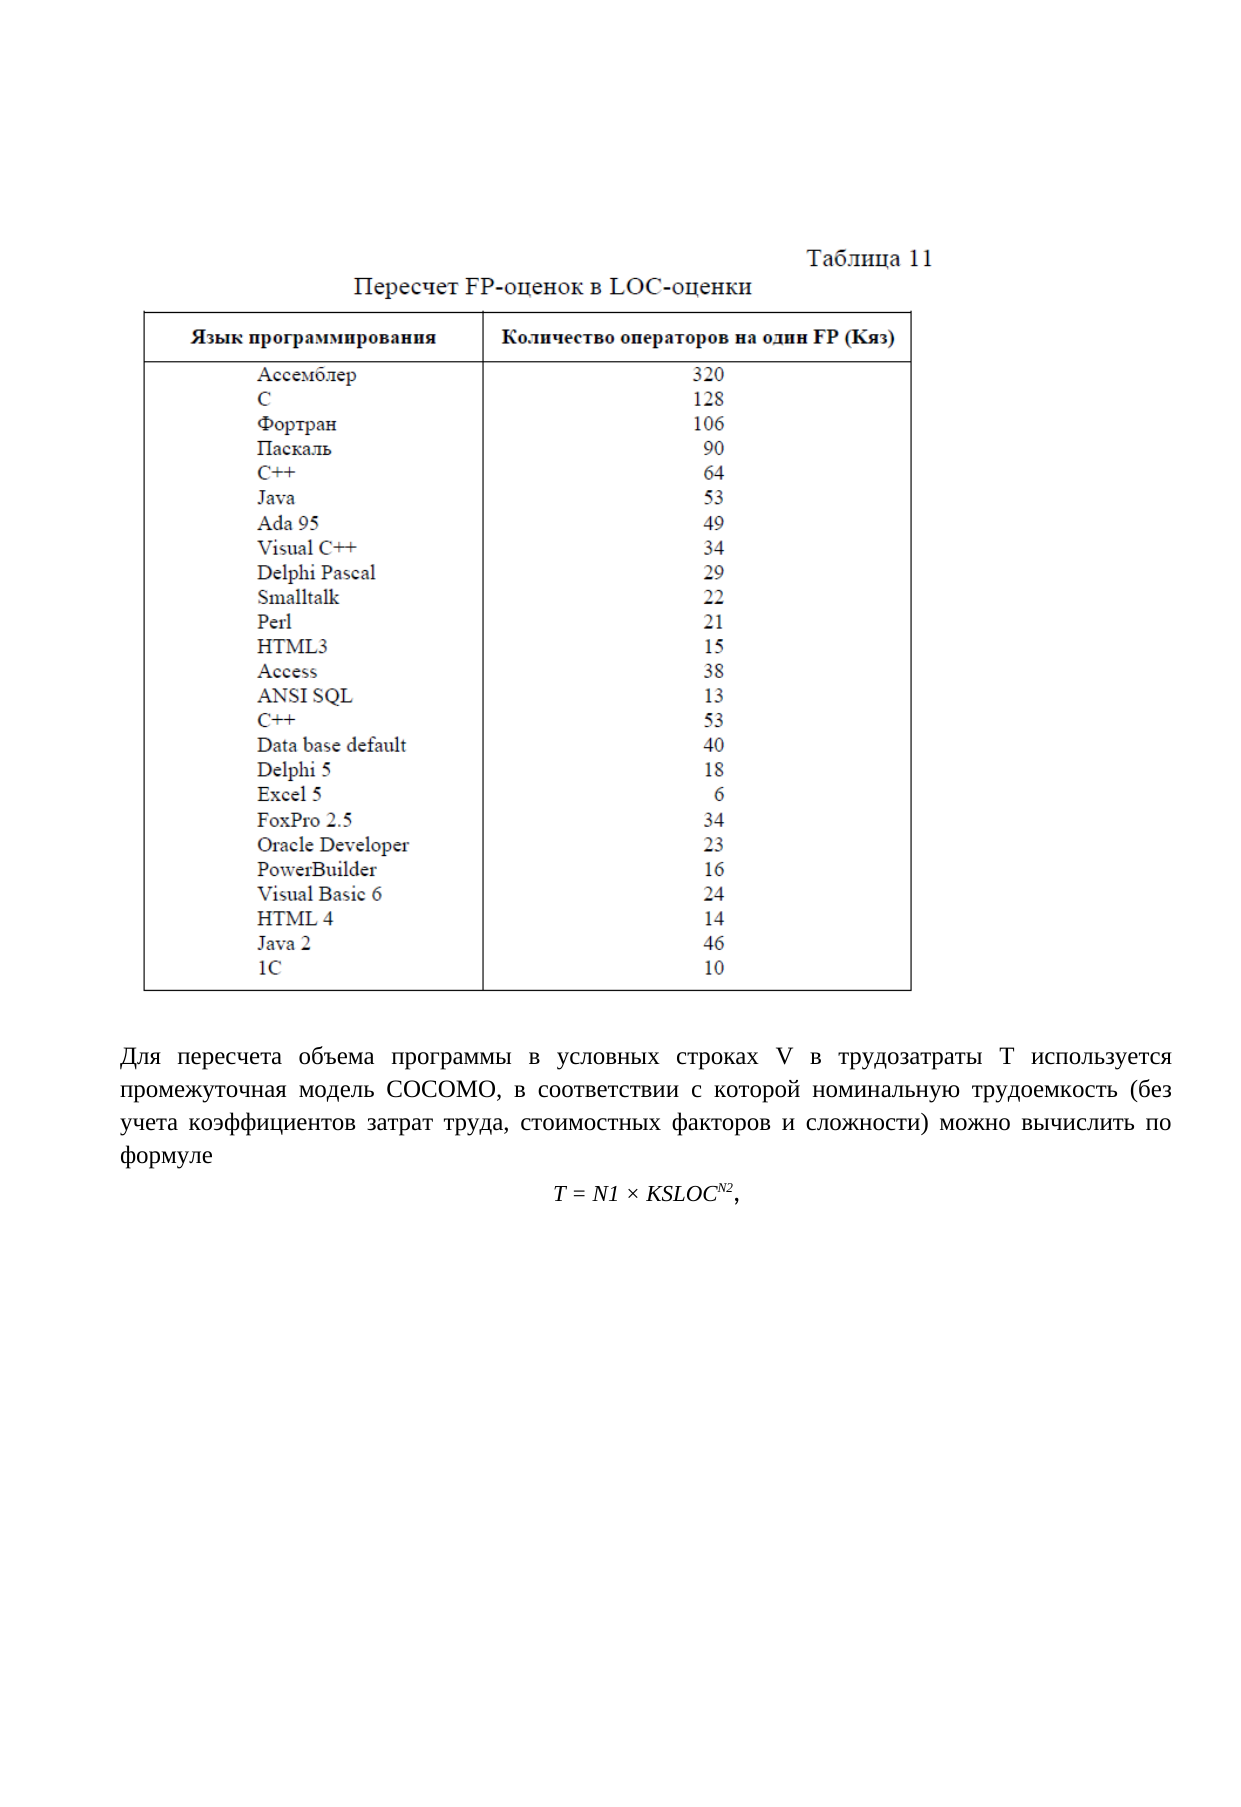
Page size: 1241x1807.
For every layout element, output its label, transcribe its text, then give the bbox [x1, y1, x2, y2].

picture [119, 190, 961, 1004]
text Т = N1 × KSLOCN2, [120, 1173, 1173, 1209]
text Для пересчета объема программы в условных строках V в трудозатраты T используется промежуточная модель СОСОМО, в соответствии с которой номинальную трудоемкость (без учета коэффициентов затрат труда, стоимостных факторов и сложности) можно вычислить по формуле [120, 1041, 1173, 1169]
